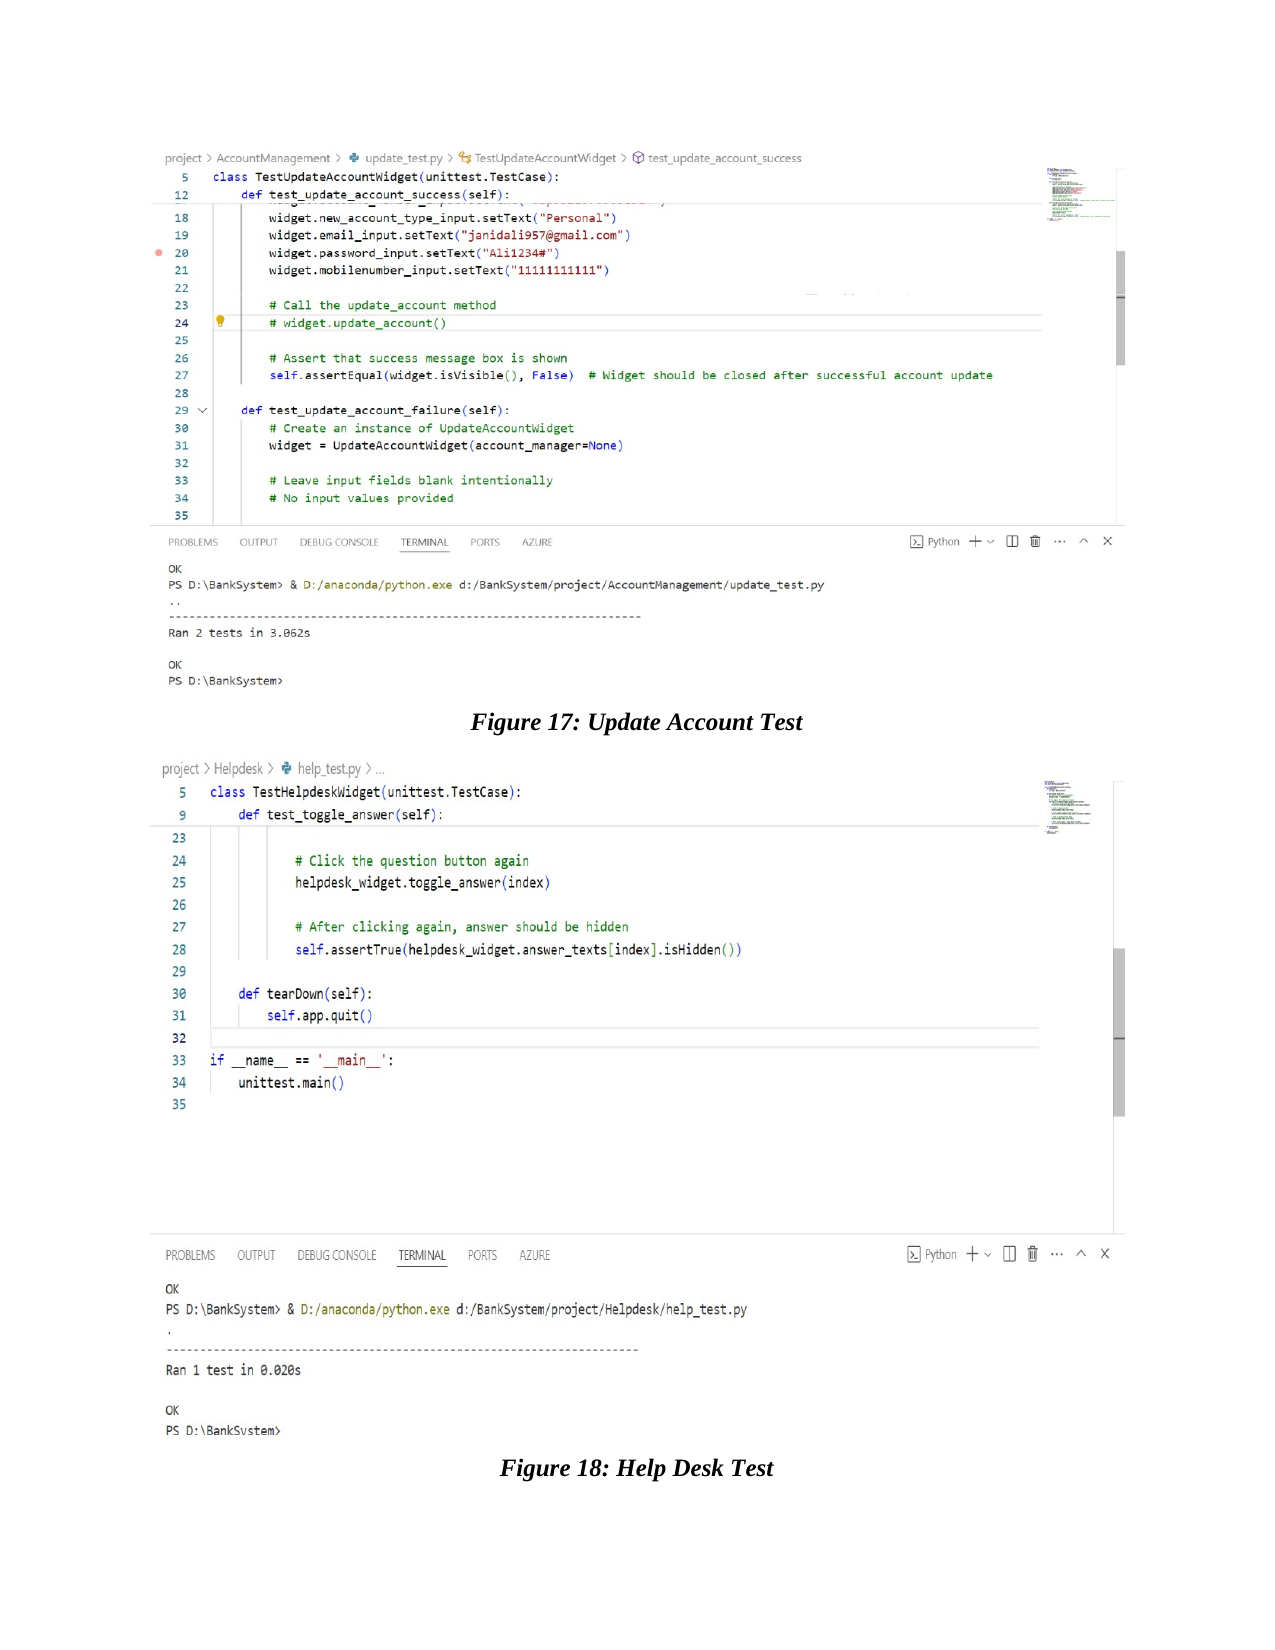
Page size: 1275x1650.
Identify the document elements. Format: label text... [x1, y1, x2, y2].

picture [150, 756, 1125, 1435]
text Figure 18: Help Desk Test [150, 1453, 1125, 1482]
picture [150, 150, 1125, 688]
text Figure 17: Update Account Test [150, 707, 1125, 735]
